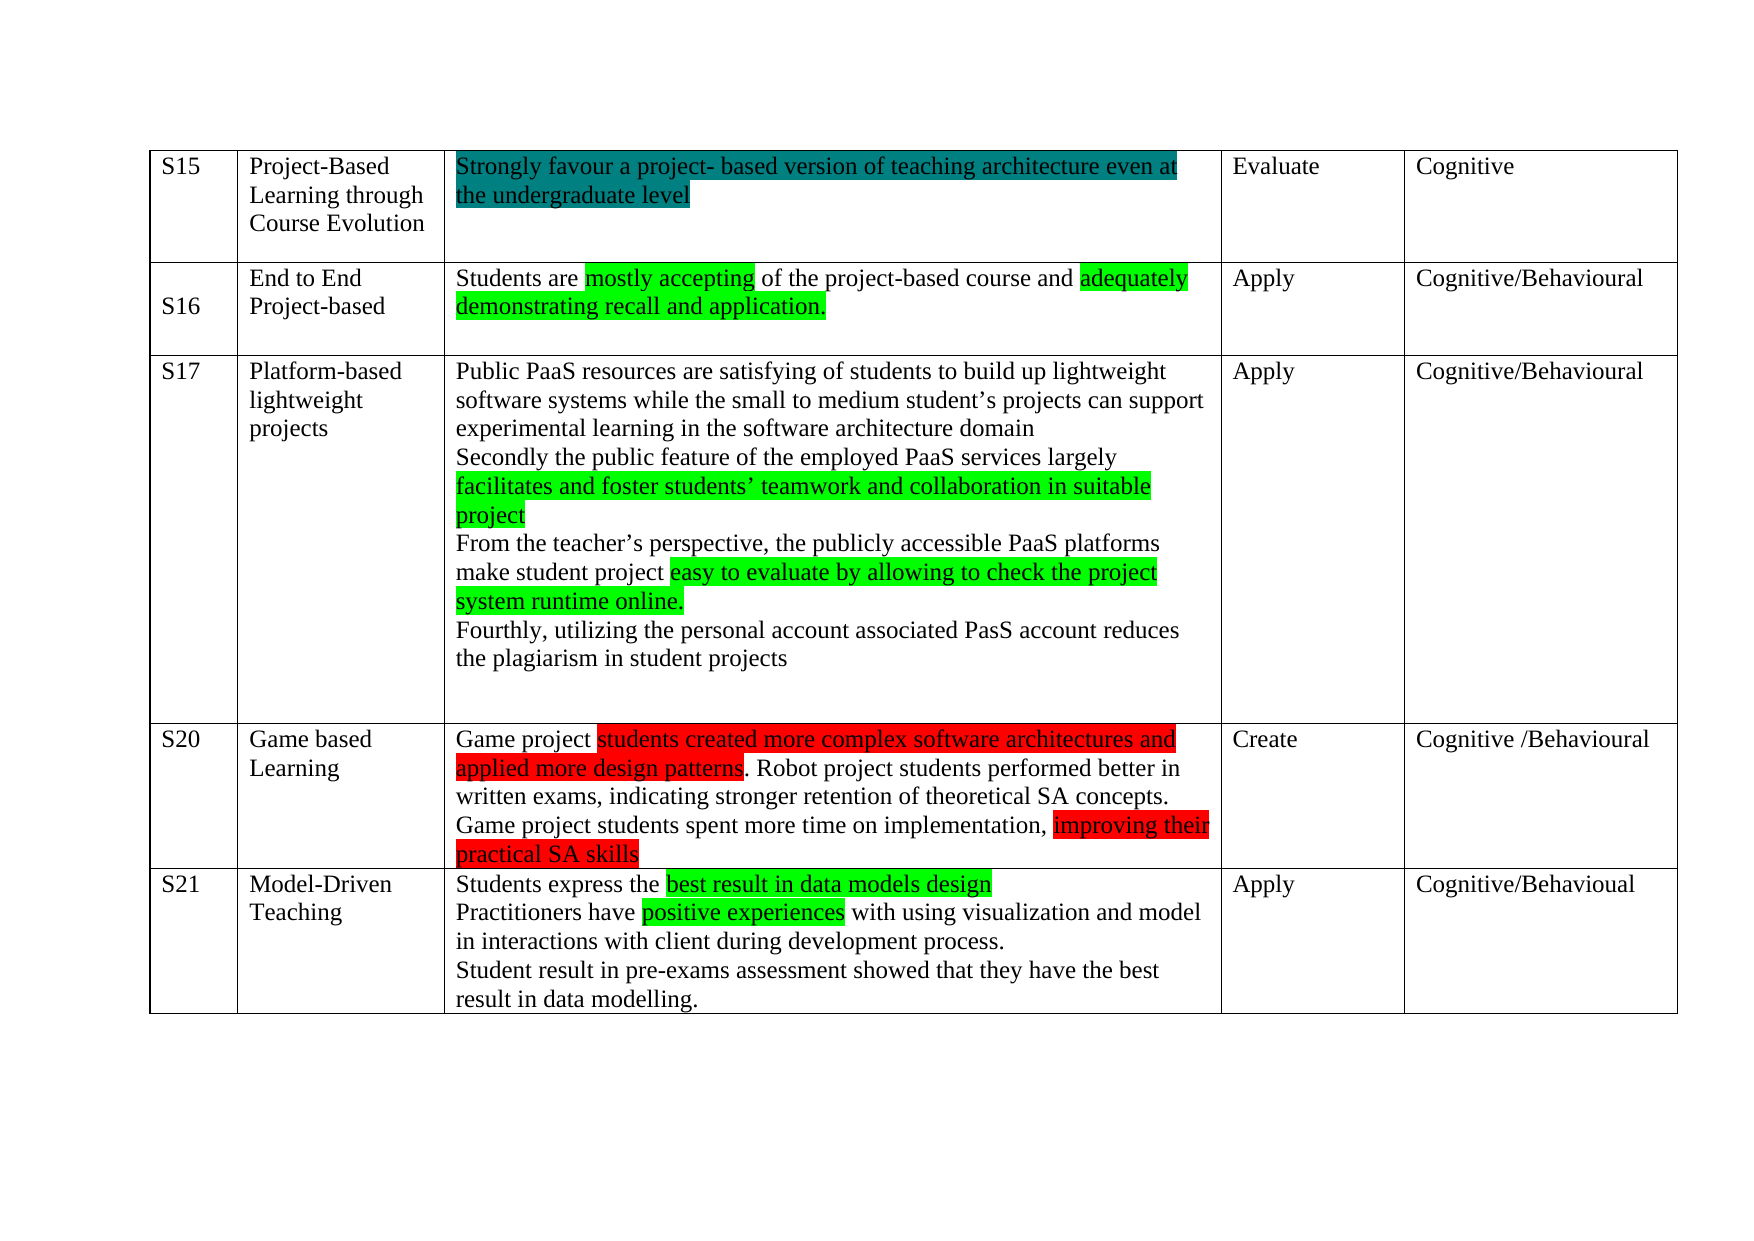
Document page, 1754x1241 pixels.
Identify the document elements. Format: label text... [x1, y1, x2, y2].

table_cell Cognitive [1405, 151, 1677, 262]
table_cell Evaluate [1222, 151, 1404, 262]
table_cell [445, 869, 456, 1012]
table_cell Create [1222, 724, 1404, 868]
table_cell Strongly favour a project- based version of teaching architecture even at the undergraduate level [445, 151, 1221, 262]
table_cell Public PaaS resources are satisfying of students to build up lightweight software systems while the small to medium student’s projects can support experimental learning in the software architecture domain Secondly the public feature of the employed PaaS services largely facilitates and foster students’ teamwork and collaboration in suitable project From the teacher’s perspective, the publicly accessible PaaS platforms make student project easy to evaluate by allowing to check the project system runtime online. Fourthly, utilizing the personal account associated PasS account reduces the plagiarism in student projects [445, 356, 1221, 723]
table_cell Model-Driven Teaching [238, 869, 444, 1012]
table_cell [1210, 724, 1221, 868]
table_cell Apply [1222, 869, 1404, 1012]
table_cell S20 [151, 724, 237, 868]
table_cell S17 [151, 356, 237, 723]
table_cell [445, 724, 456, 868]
table_cell Apply [1222, 263, 1404, 355]
table_cell Project-Based Learning through Course Evolution [238, 151, 444, 262]
table_cell Platform-based lightweight projects [238, 356, 444, 723]
table_cell End to End Project-based [238, 263, 444, 355]
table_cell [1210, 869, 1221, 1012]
table_cell Cognitive /Behavioural [1405, 724, 1677, 868]
table_cell Game based Learning [238, 724, 444, 868]
table_cell Cognitive/Behavioual [1405, 869, 1677, 1012]
table_cell Cognitive/Behavioural [1405, 356, 1677, 723]
table_cell Apply [1222, 356, 1404, 723]
table_cell S21 [151, 869, 237, 1012]
table_cell Students are mostly accepting of the project-based course and adequately demonstrating recall and application. [445, 263, 1221, 355]
table_cell Cognitive/Behavioural [1405, 263, 1677, 355]
table_cell S15 [151, 151, 237, 262]
table_cell S16 [151, 263, 237, 355]
